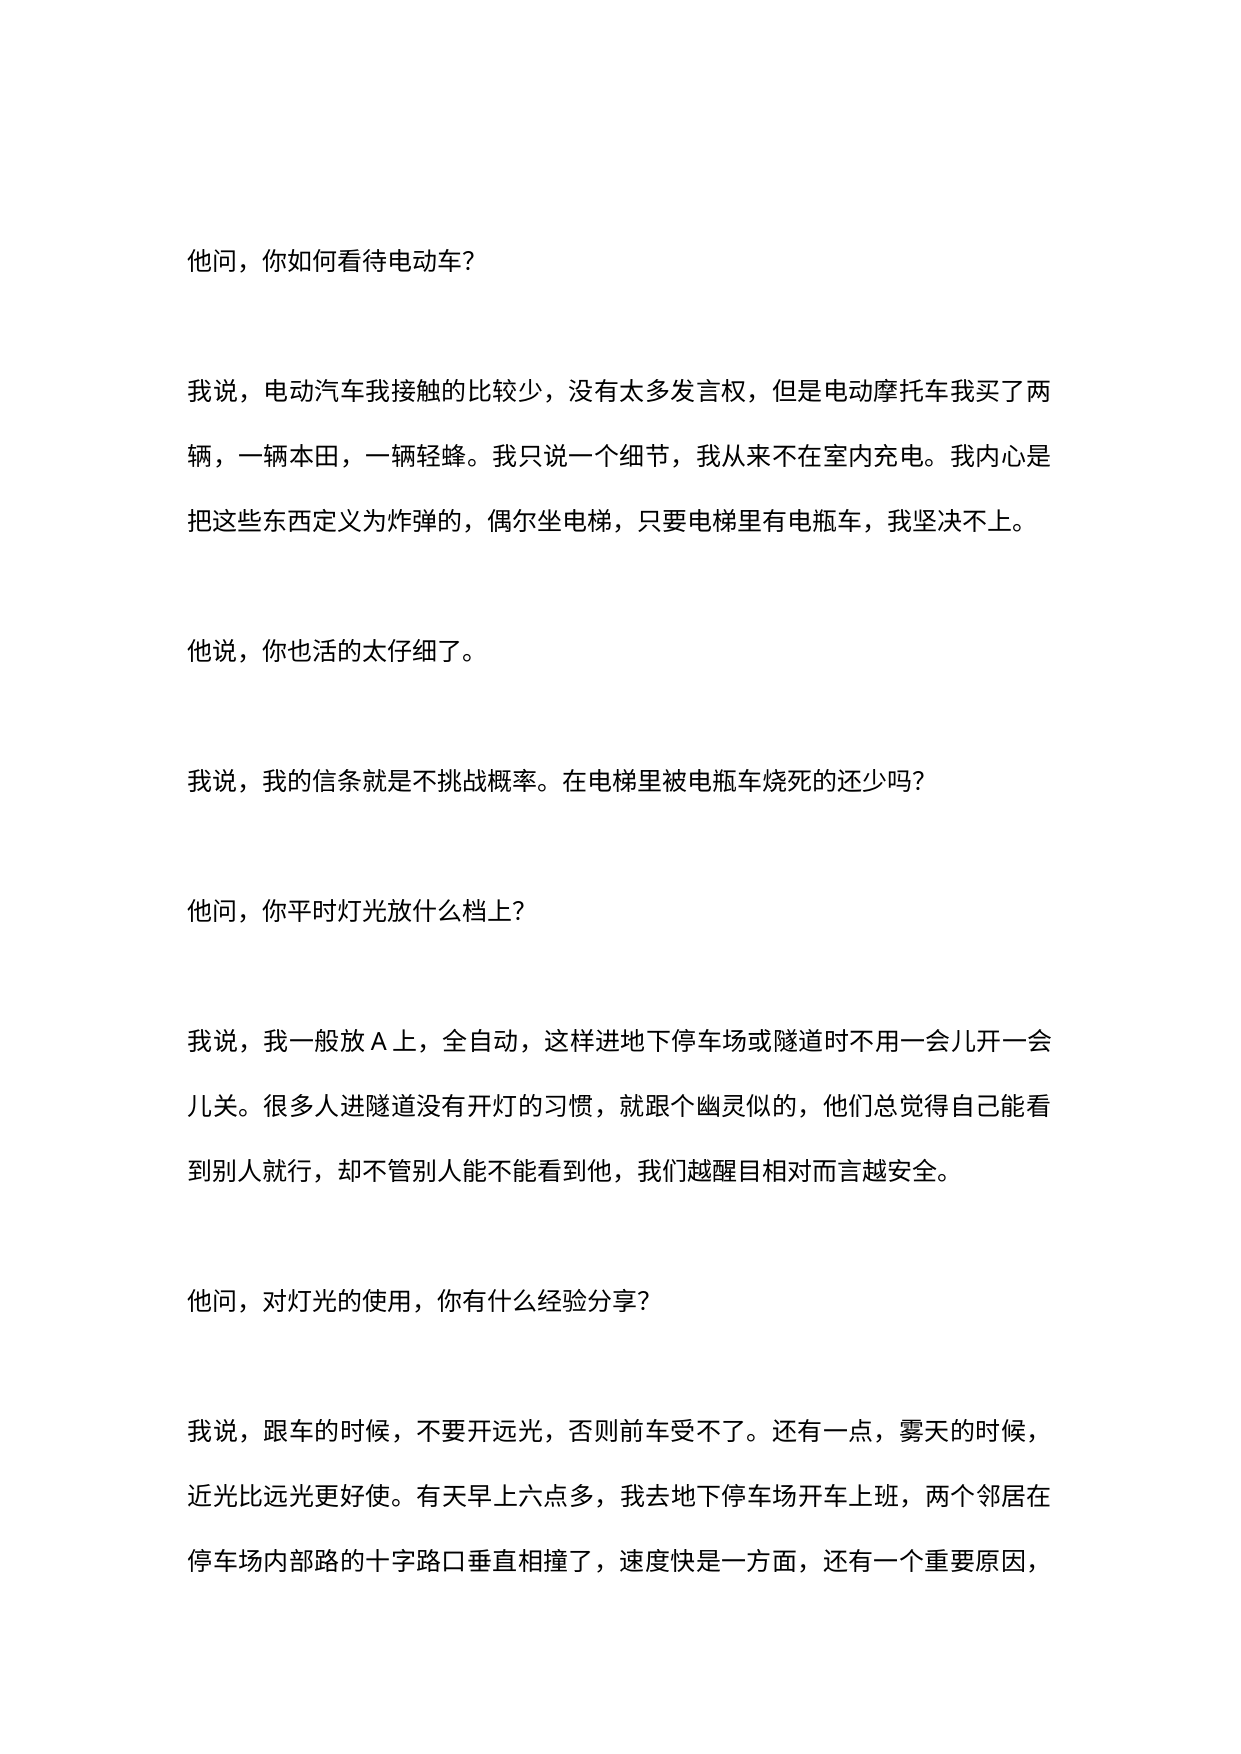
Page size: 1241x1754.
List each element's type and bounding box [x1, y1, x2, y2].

text [187, 162, 1053, 1592]
